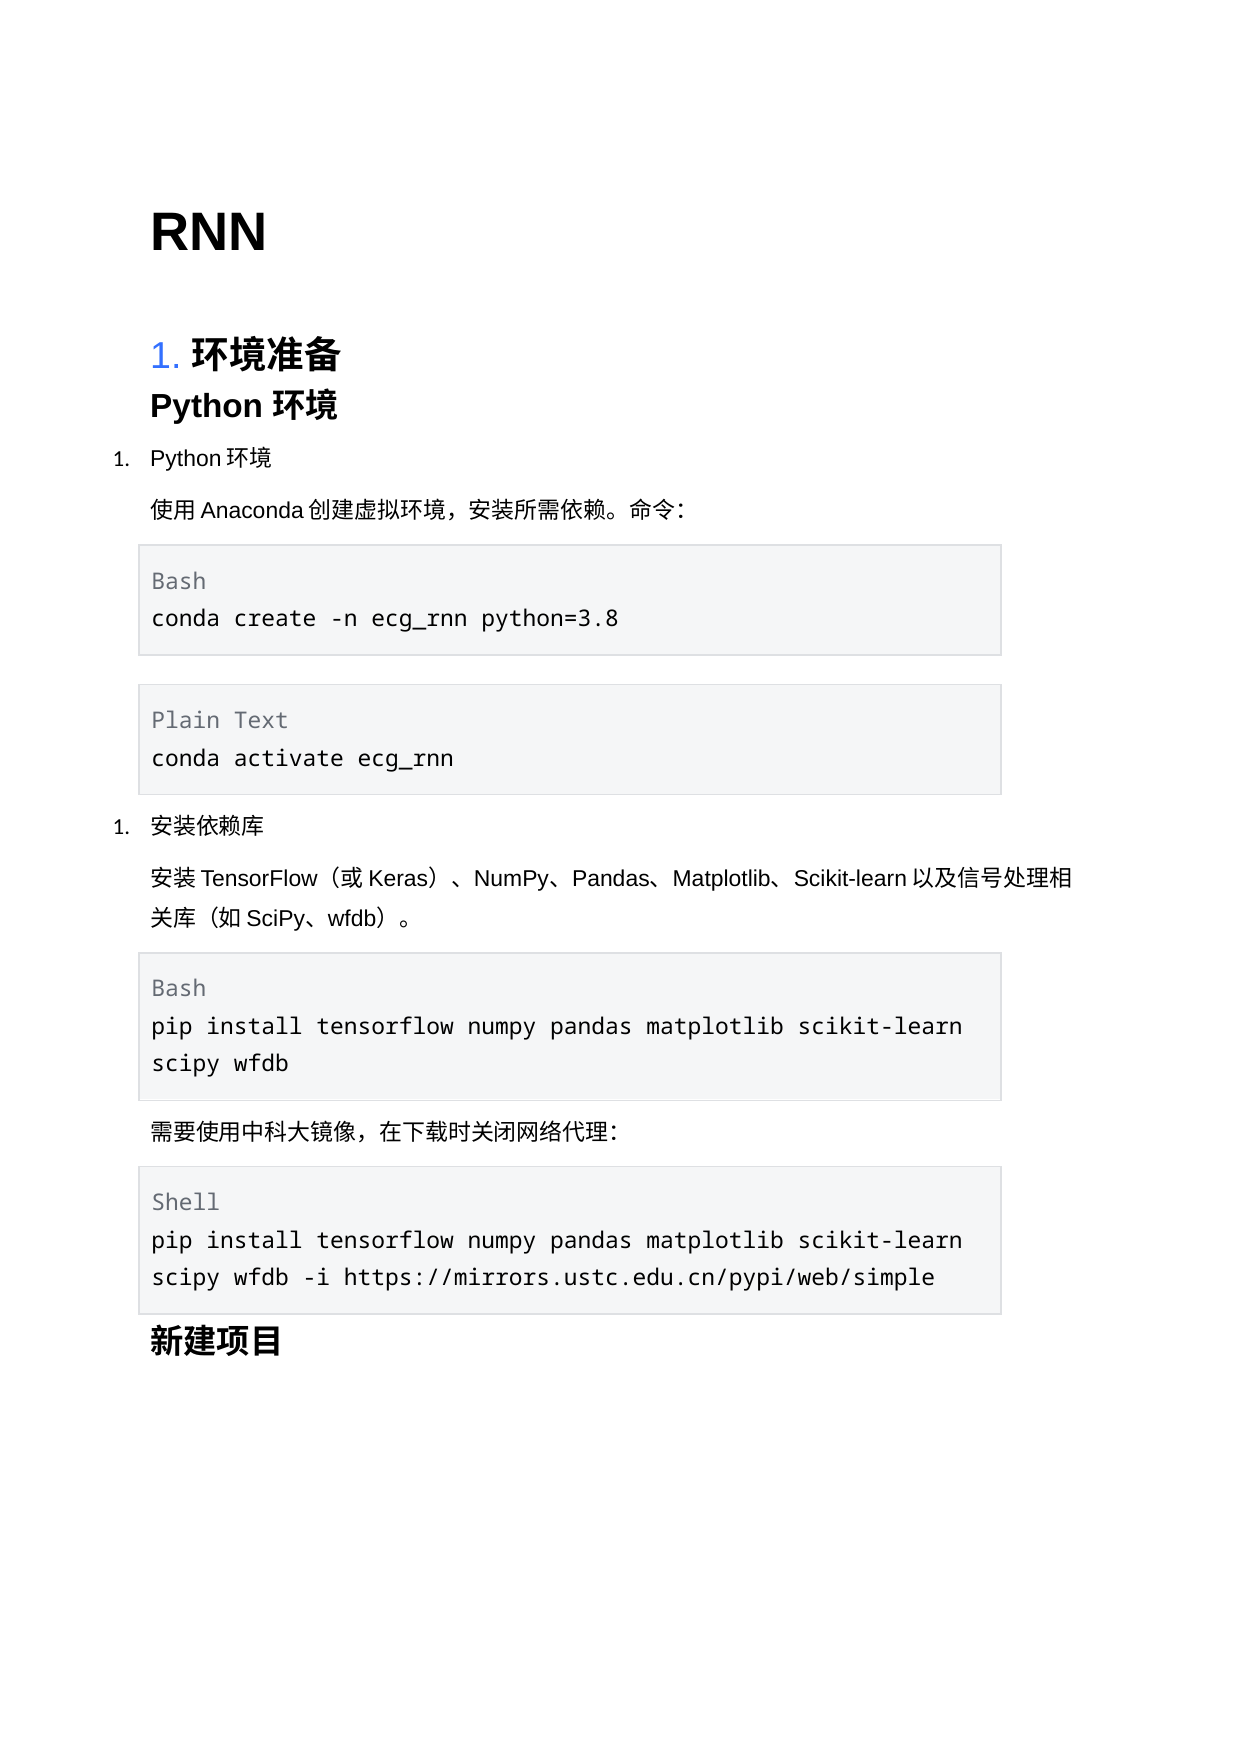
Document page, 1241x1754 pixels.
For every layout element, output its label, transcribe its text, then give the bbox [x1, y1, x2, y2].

list Python环境 [112, 440, 1090, 473]
table_header Bash conda create -n ecg_rnn python=3.8 [140, 546, 1000, 654]
table_header Plain Text conda activate ecg_rnn [140, 685, 1000, 794]
list 安装依赖库 [112, 808, 1090, 841]
text RNN [150, 200, 1090, 262]
table_header Shell pip install tensorflow numpy pandas matplotlib scikit-learn scipy wfdb -i https://mirrors.ustc.edu.cn/pypi/web/simple [140, 1167, 1000, 1313]
text 需要使用中科大镜像，在下载时关闭网络代理： [150, 1113, 1090, 1147]
table_header Bash pip install tensorflow numpy pandas matplotlib scikit-learn scipy wfdb [140, 954, 1000, 1099]
text 使用Anaconda创建虚拟环境，安装所需依赖。命令： [150, 492, 1090, 525]
text 安装TensorFlow（或Keras）、NumPy、Pandas、Matplotlib、Scikit-learn以及信号处理相关库（如SciPy、wfdb）。 [150, 860, 1090, 933]
